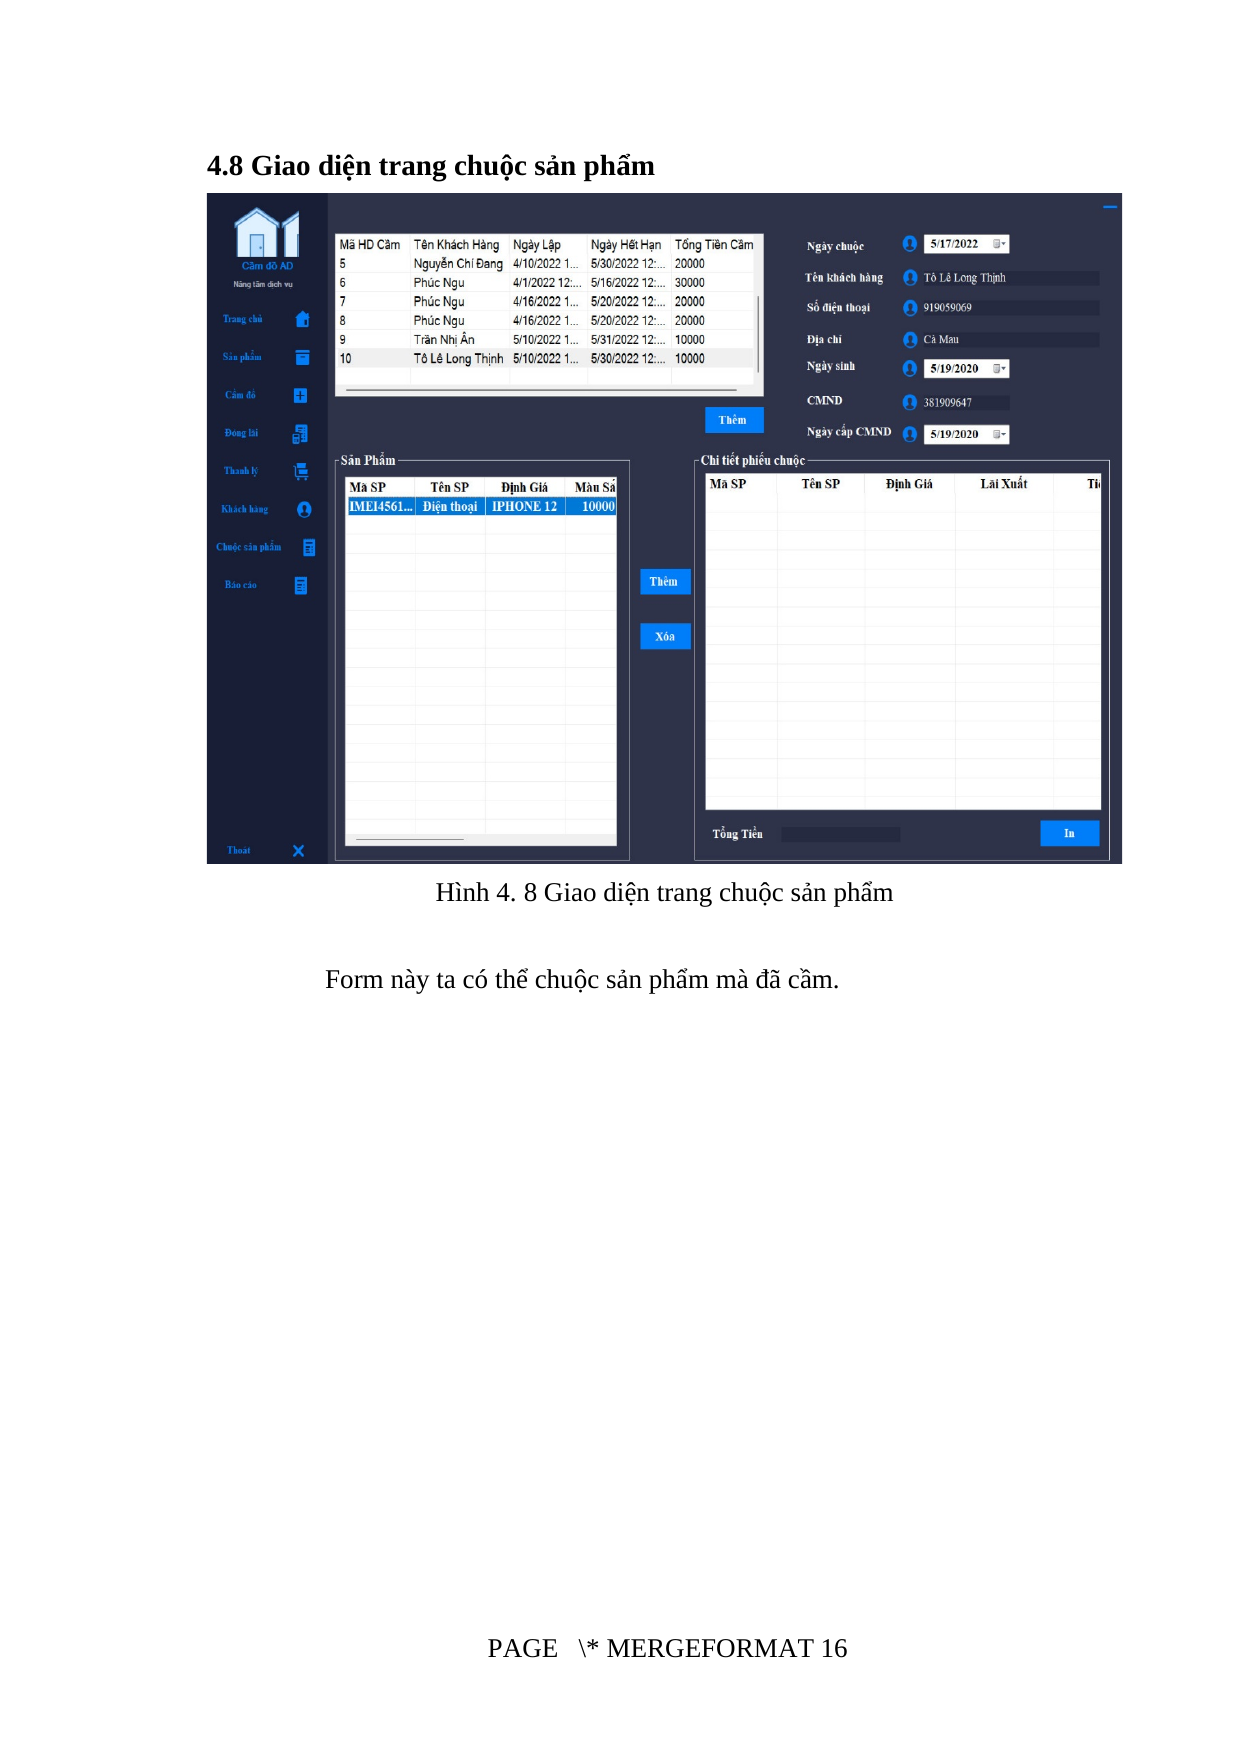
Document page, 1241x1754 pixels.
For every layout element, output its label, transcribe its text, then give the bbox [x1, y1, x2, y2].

text Hình 4. 8 Giao diện trang chuộc sản phẩm [207, 876, 1122, 907]
text Form này ta có thể chuộc sản phẩm mà đã cầm. [266, 963, 1122, 994]
subtitle 4.8 Giao diện trang chuộc sản phẩm [207, 148, 1122, 181]
picture [206, 193, 1123, 864]
